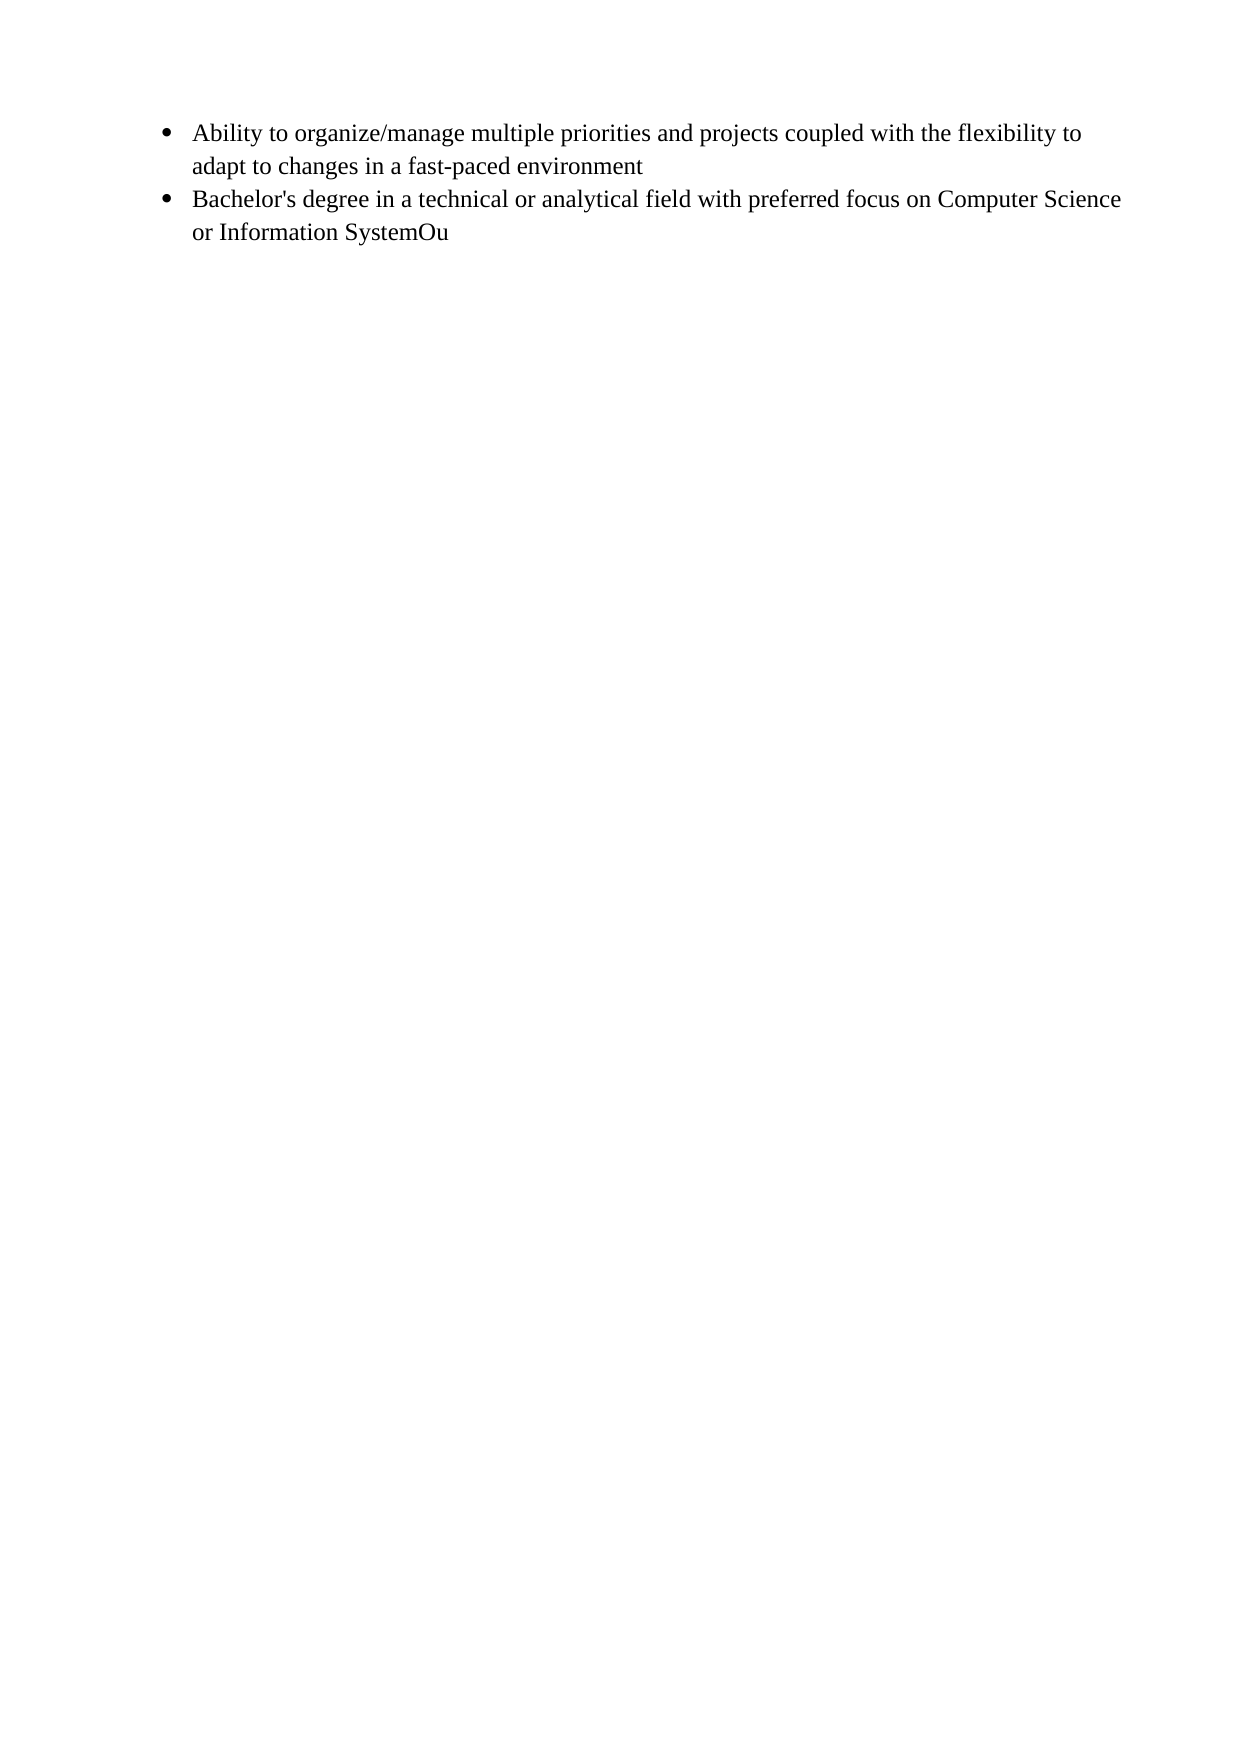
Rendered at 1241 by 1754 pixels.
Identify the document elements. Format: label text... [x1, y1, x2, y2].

list Bachelor's degree in a technical or analytical field with preferred focus on Computer Science or Information SystemOu [162, 184, 1122, 246]
list Ability to organize/manage multiple priorities and projects coupled with the flexibility to adapt to changes in a fast-paced environment [162, 118, 1122, 180]
